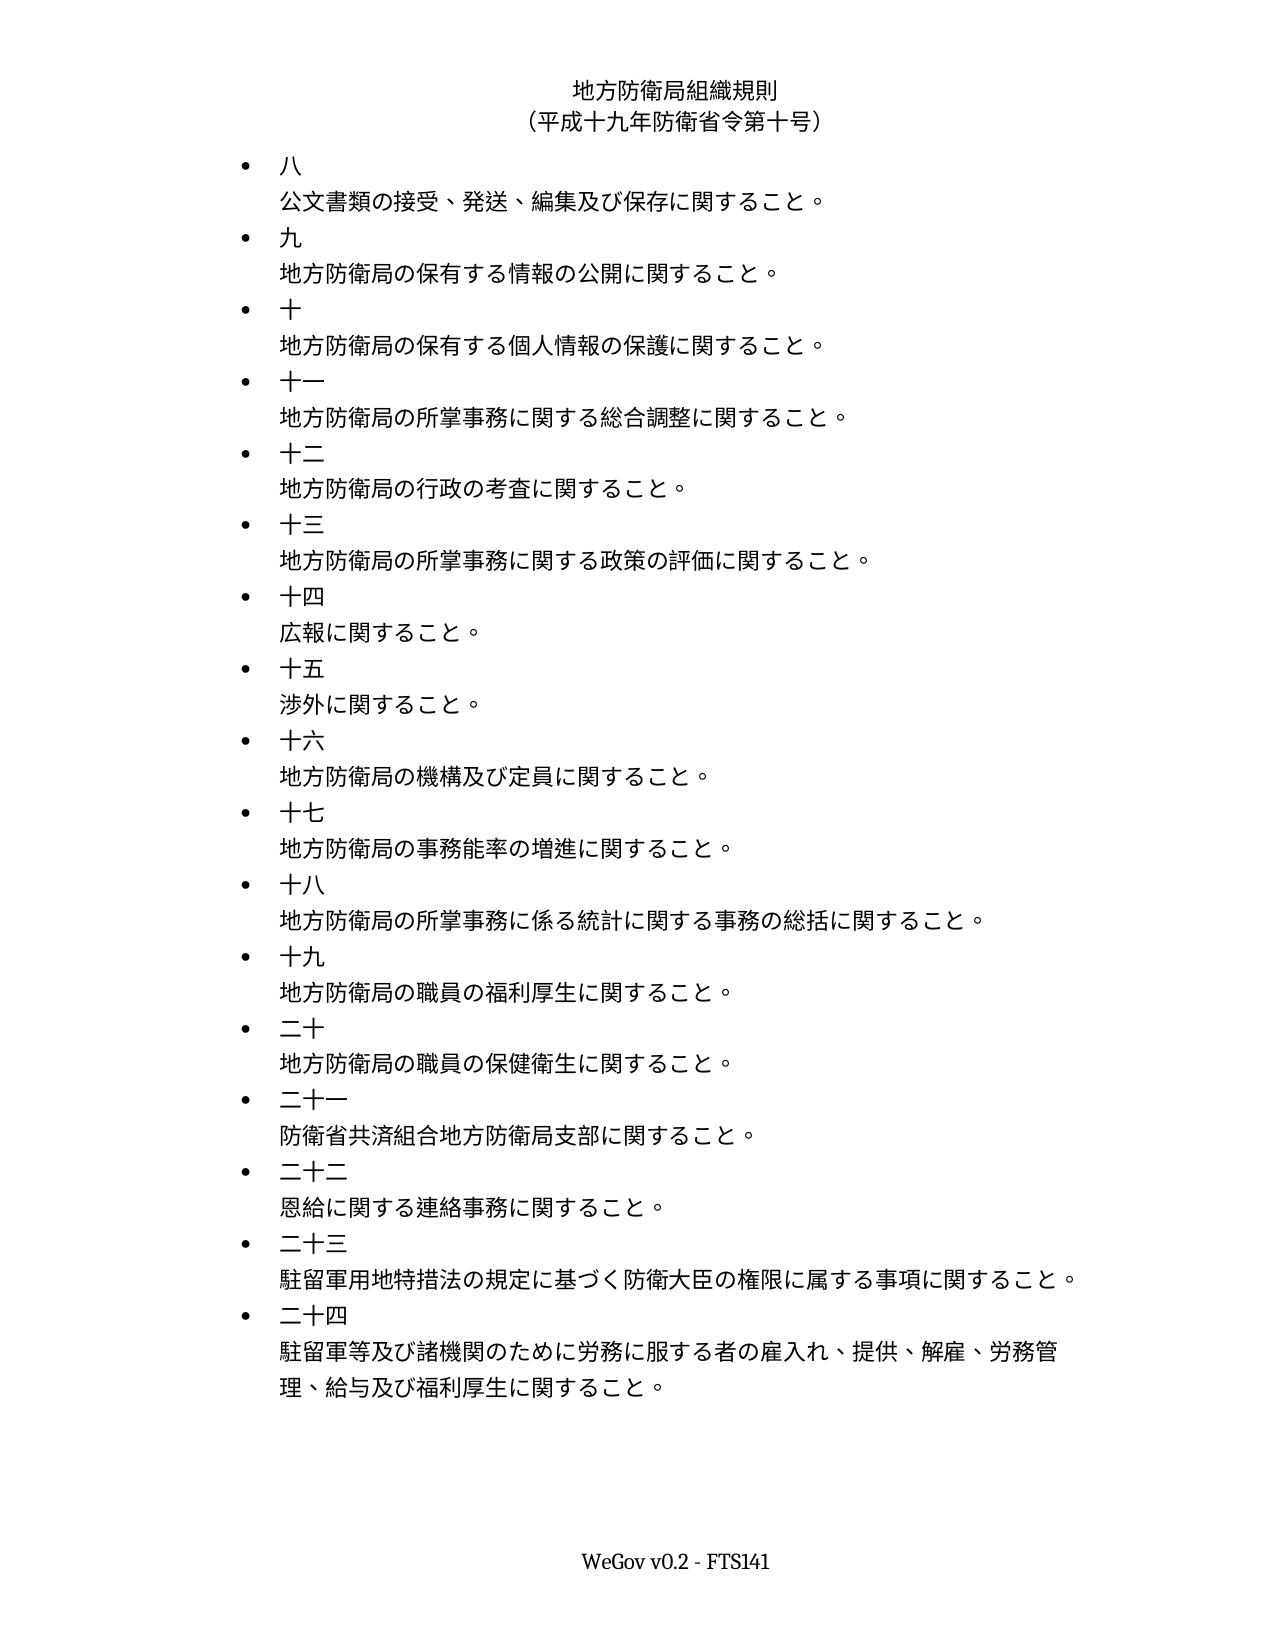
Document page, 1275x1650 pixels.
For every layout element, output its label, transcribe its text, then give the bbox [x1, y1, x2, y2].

list 十四 広報に関すること。 [242, 581, 1087, 648]
list 十一 地方防衛局の所掌事務に関する総合調整に関すること。 [242, 366, 1087, 433]
list 二十四 駐留軍等及び諸機関のために労務に服する者の雇入れ、提供、解雇、労務管理、給与及び福利厚生に関すること。 [242, 1300, 1087, 1403]
list 十六 地方防衛局の機構及び定員に関すること。 [242, 725, 1087, 792]
list 九 地方防衛局の保有する情報の公開に関すること。 [242, 222, 1087, 289]
list 二十 地方防衛局の職員の保健衛生に関すること。 [242, 1012, 1087, 1080]
list 十八 地方防衛局の所掌事務に係る統計に関する事務の総括に関すること。 [242, 869, 1087, 936]
list 十九 地方防衛局の職員の福利厚生に関すること。 [242, 941, 1087, 1008]
list 二十三 駐留軍用地特措法の規定に基づく防衛大臣の権限に属する事項に関すること。 [242, 1228, 1087, 1295]
list 二十二 恩給に関する連絡事務に関すること。 [242, 1156, 1087, 1223]
list 十二 地方防衛局の行政の考査に関すること。 [242, 437, 1087, 505]
list 八 公文書類の接受、発送、編集及び保存に関すること。 [242, 150, 1087, 217]
list 二十一 防衛省共済組合地方防衛局支部に関すること。 [242, 1084, 1087, 1152]
list 十 地方防衛局の保有する個人情報の保護に関すること。 [242, 294, 1087, 361]
list 十五 渉外に関すること。 [242, 653, 1087, 720]
list 十三 地方防衛局の所掌事務に関する政策の評価に関すること。 [242, 509, 1087, 577]
list 十七 地方防衛局の事務能率の増進に関すること。 [242, 797, 1087, 864]
